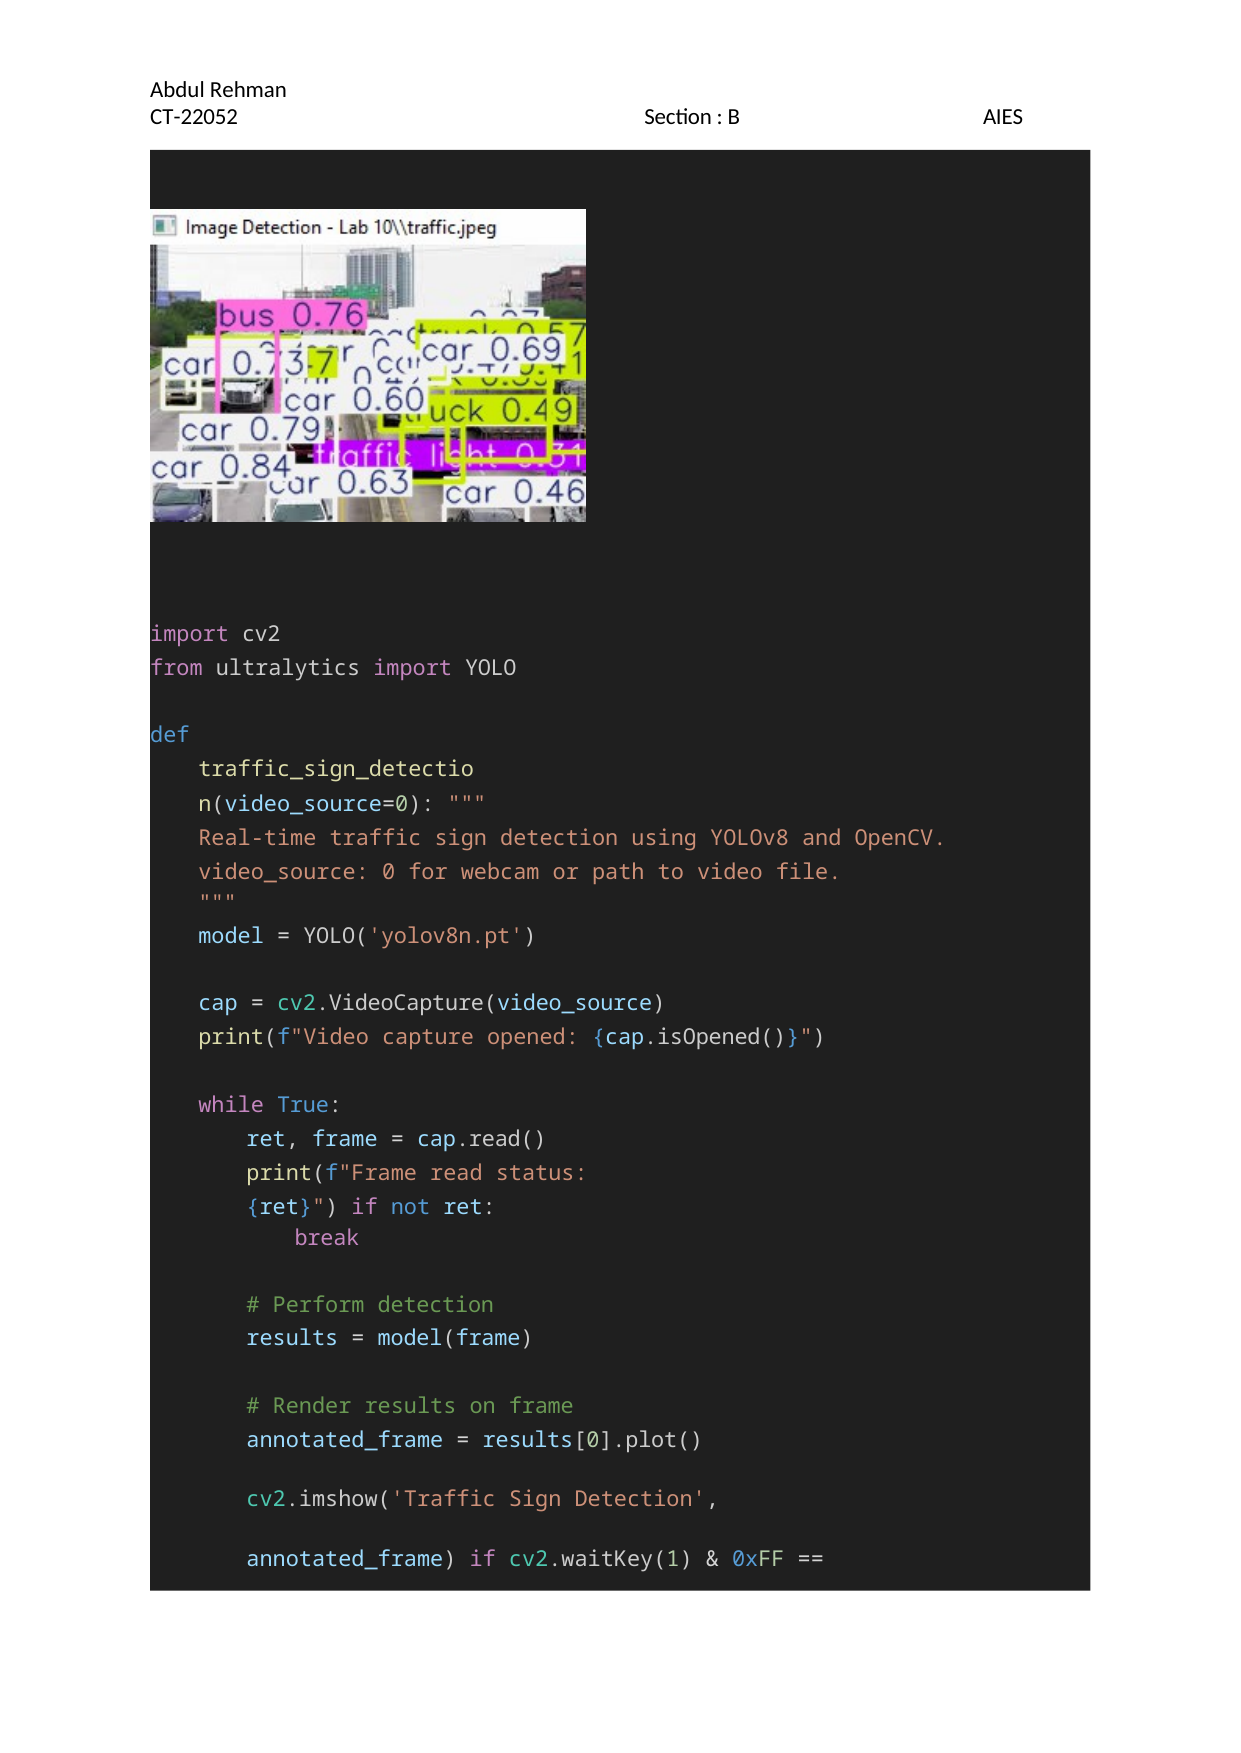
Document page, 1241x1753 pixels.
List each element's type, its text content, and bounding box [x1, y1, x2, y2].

text """ [198, 890, 1093, 916]
text Real-time traffic sign detection using YOLOv8 and OpenCV. video_source: 0 for webcam or path to video file. [198, 822, 1017, 886]
text print(f"Frame read status: {ret}") if not ret: [246, 1157, 674, 1221]
text cap = cv2.VideoCapture(video_source) [198, 987, 1093, 1017]
text break [294, 1225, 1093, 1251]
text ret, frame = cap.read() [246, 1123, 1093, 1153]
text import cv2 [150, 618, 1093, 647]
text # Render results on frame [246, 1390, 1093, 1420]
text from ultralytics import YOLO [150, 652, 1093, 681]
text while True: [198, 1089, 1093, 1119]
text results = model(frame) [246, 1322, 1093, 1352]
text print(f"Video capture opened: {cap.isOpened()}") [198, 1021, 1093, 1051]
text annotated_frame = results[0].plot() [246, 1424, 1093, 1454]
text model = YOLO('yolov8n.pt') [198, 920, 1093, 949]
text # Perform detection [246, 1288, 1093, 1318]
picture [150, 209, 586, 522]
text def traffic_sign_detection(video_source=0): """ [150, 719, 697, 817]
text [246, 1454, 902, 1572]
